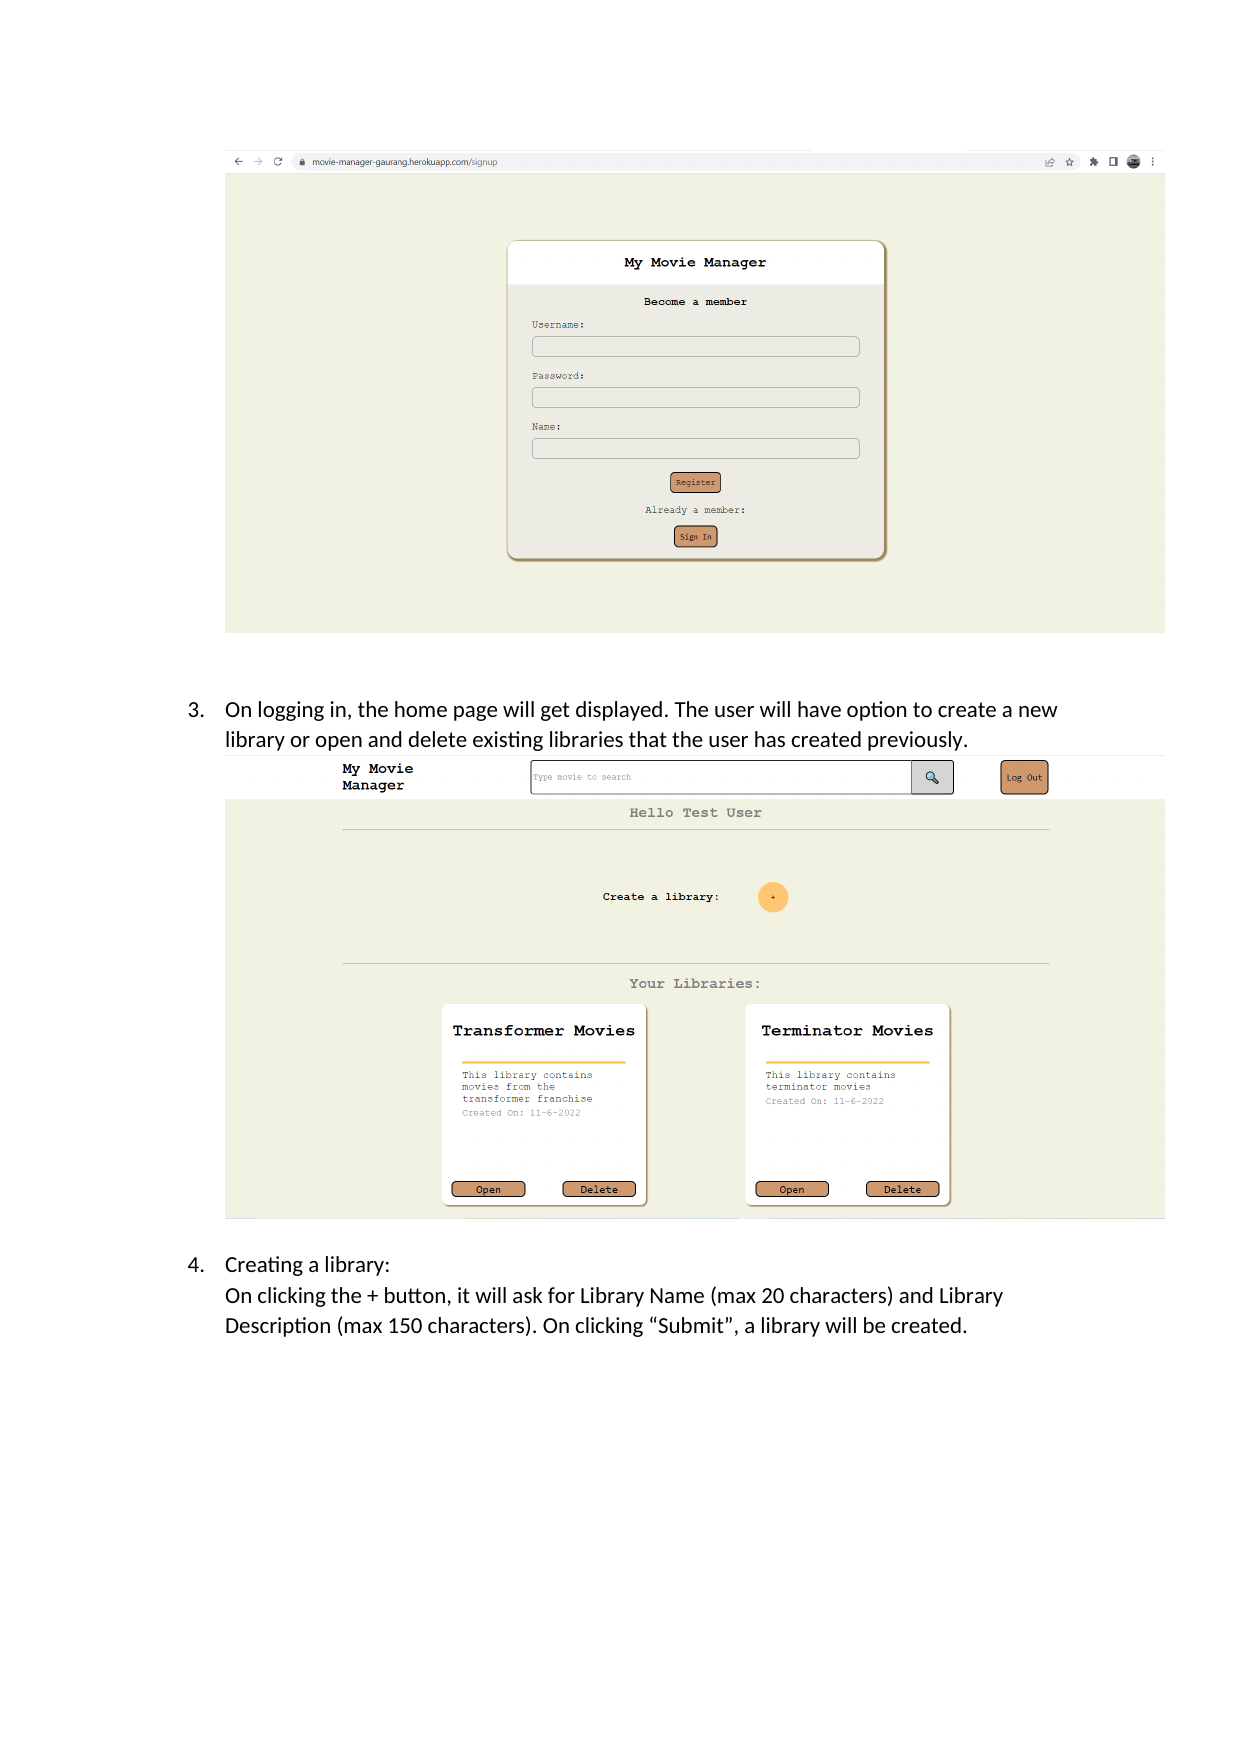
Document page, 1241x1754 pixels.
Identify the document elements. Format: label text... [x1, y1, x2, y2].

list On clicking the + button, it will ask for Library Name (max 20 characters) and Library Description (max 150 characters). On clicking “Submit”, a library will be created. [225, 1281, 1090, 1339]
picture [225, 150, 1166, 633]
list Creating a library: [187, 1251, 1090, 1278]
picture [225, 755, 1166, 1219]
list On logging in, the home page will get displayed. The user will have option to create a new library or open and delete existing libraries that the user has created previously. [187, 695, 1090, 753]
